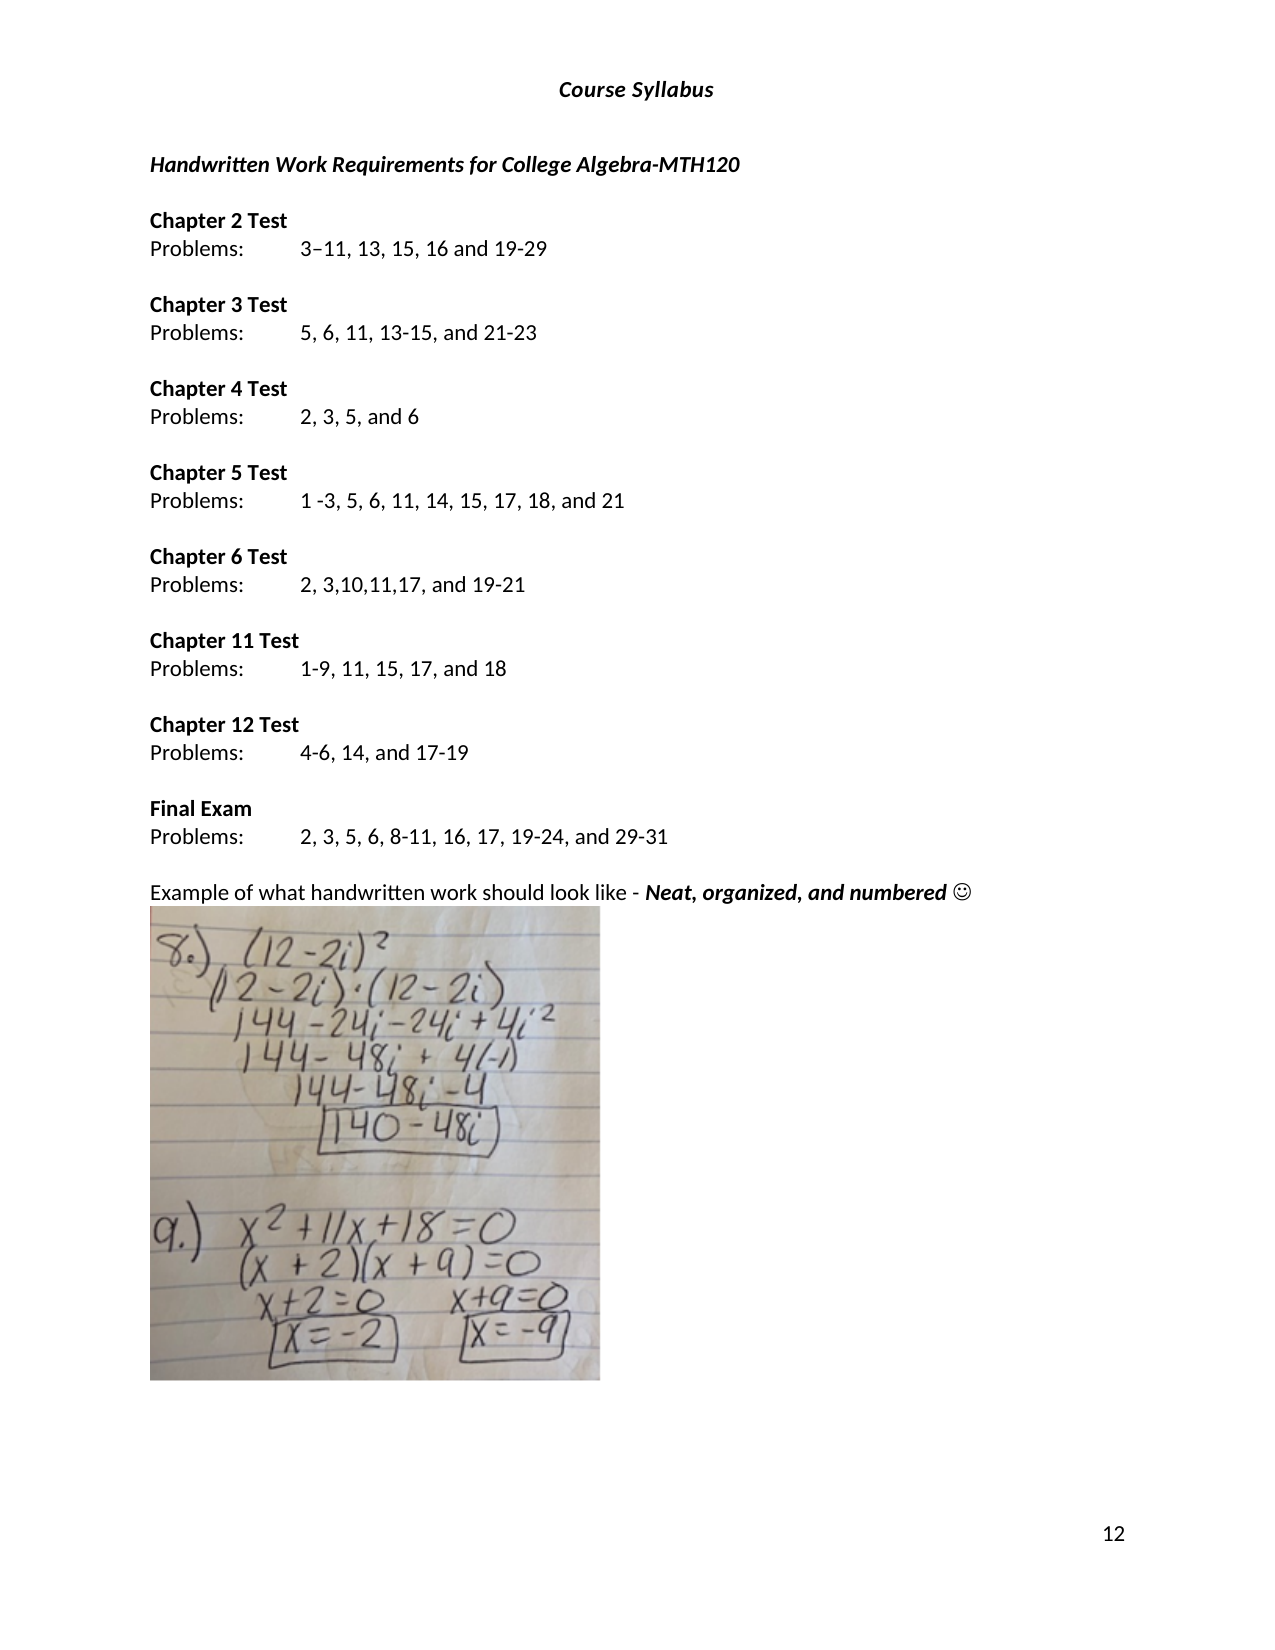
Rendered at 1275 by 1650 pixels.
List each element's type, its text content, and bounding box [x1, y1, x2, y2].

text Chapter 5 Test [150, 458, 1125, 486]
text Handwritten Work Requirements for College Algebra-MTH120 [150, 150, 1125, 178]
text Chapter 2 Test [150, 206, 1125, 234]
text Problems: 1 -3, 5, 6, 11, 14, 15, 17, 18, and 21 [150, 486, 1125, 514]
text Final Exam [150, 794, 1125, 822]
text Problems: 2, 3, 5, and 6 [150, 402, 1125, 430]
text Problems: 4-6, 14, and 17-19 [150, 738, 1125, 766]
text Problems: 3–11, 13, 15, 16 and 19-29 [150, 234, 1125, 262]
picture [150, 906, 605, 1387]
text Chapter 3 Test [150, 290, 1125, 318]
text Problems: 2, 3, 5, 6, 8-11, 16, 17, 19-24, and 29-31 [150, 822, 1125, 851]
text Problems: 1-9, 11, 15, 17, and 18 [150, 654, 1125, 682]
text Chapter 4 Test [150, 374, 1125, 402]
text Chapter 11 Test [150, 626, 1125, 654]
text Chapter 12 Test [150, 710, 1125, 738]
text Chapter 6 Test [150, 542, 1125, 570]
text Example of what handwritten work should look like - Neat, organized, and numbered [150, 878, 1125, 907]
text Problems: 2, 3,10,11,17, and 19-21 [150, 570, 1125, 598]
text Problems: 5, 6, 11, 13-15, and 21-23 [150, 318, 1125, 346]
